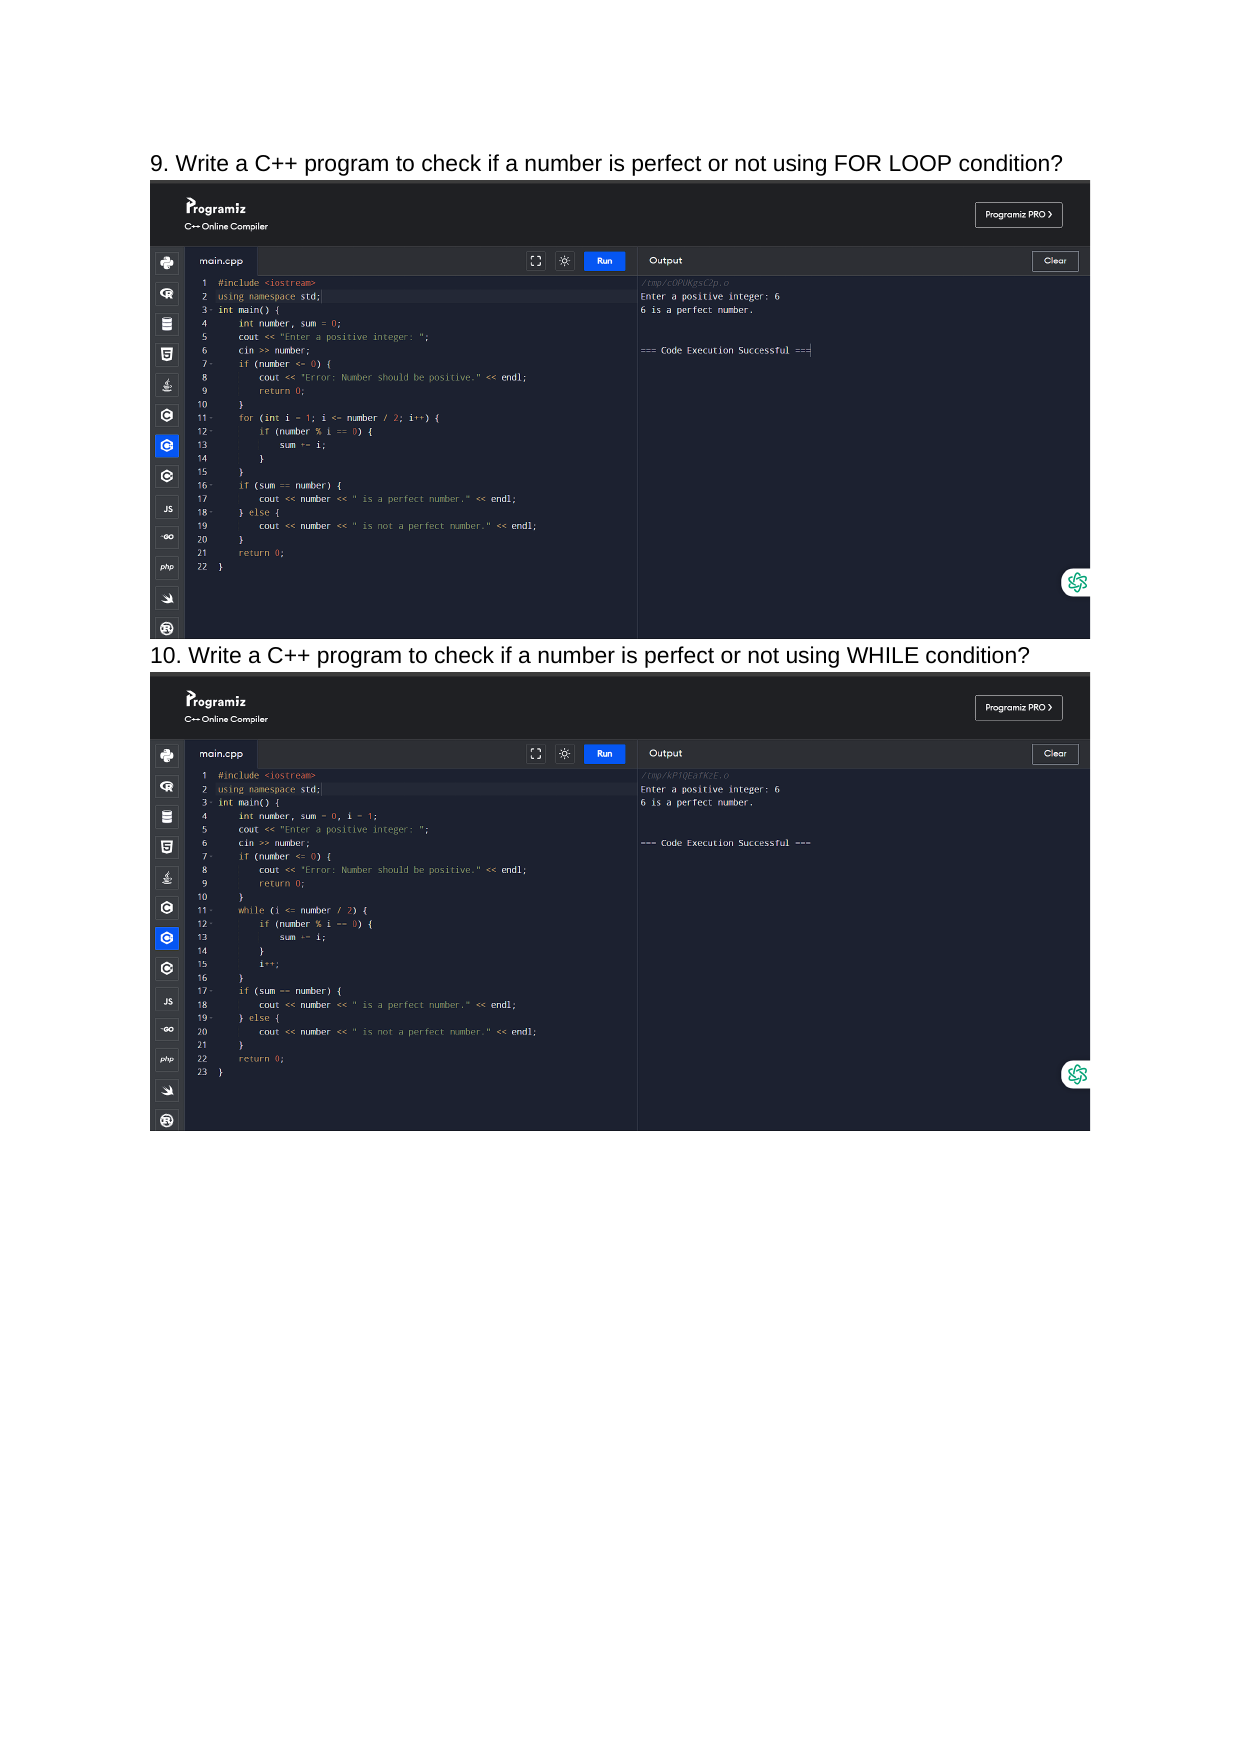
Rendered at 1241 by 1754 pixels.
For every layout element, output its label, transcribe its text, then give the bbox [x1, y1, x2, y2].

picture [150, 180, 1091, 639]
text 10. Write a C++ program to check if a number is perfect or not using WHILE condition? [150, 642, 1090, 672]
picture [150, 672, 1091, 1131]
text 9. Write a C++ program to check if a number is perfect or not using FOR LOOP condition? [150, 150, 1090, 180]
